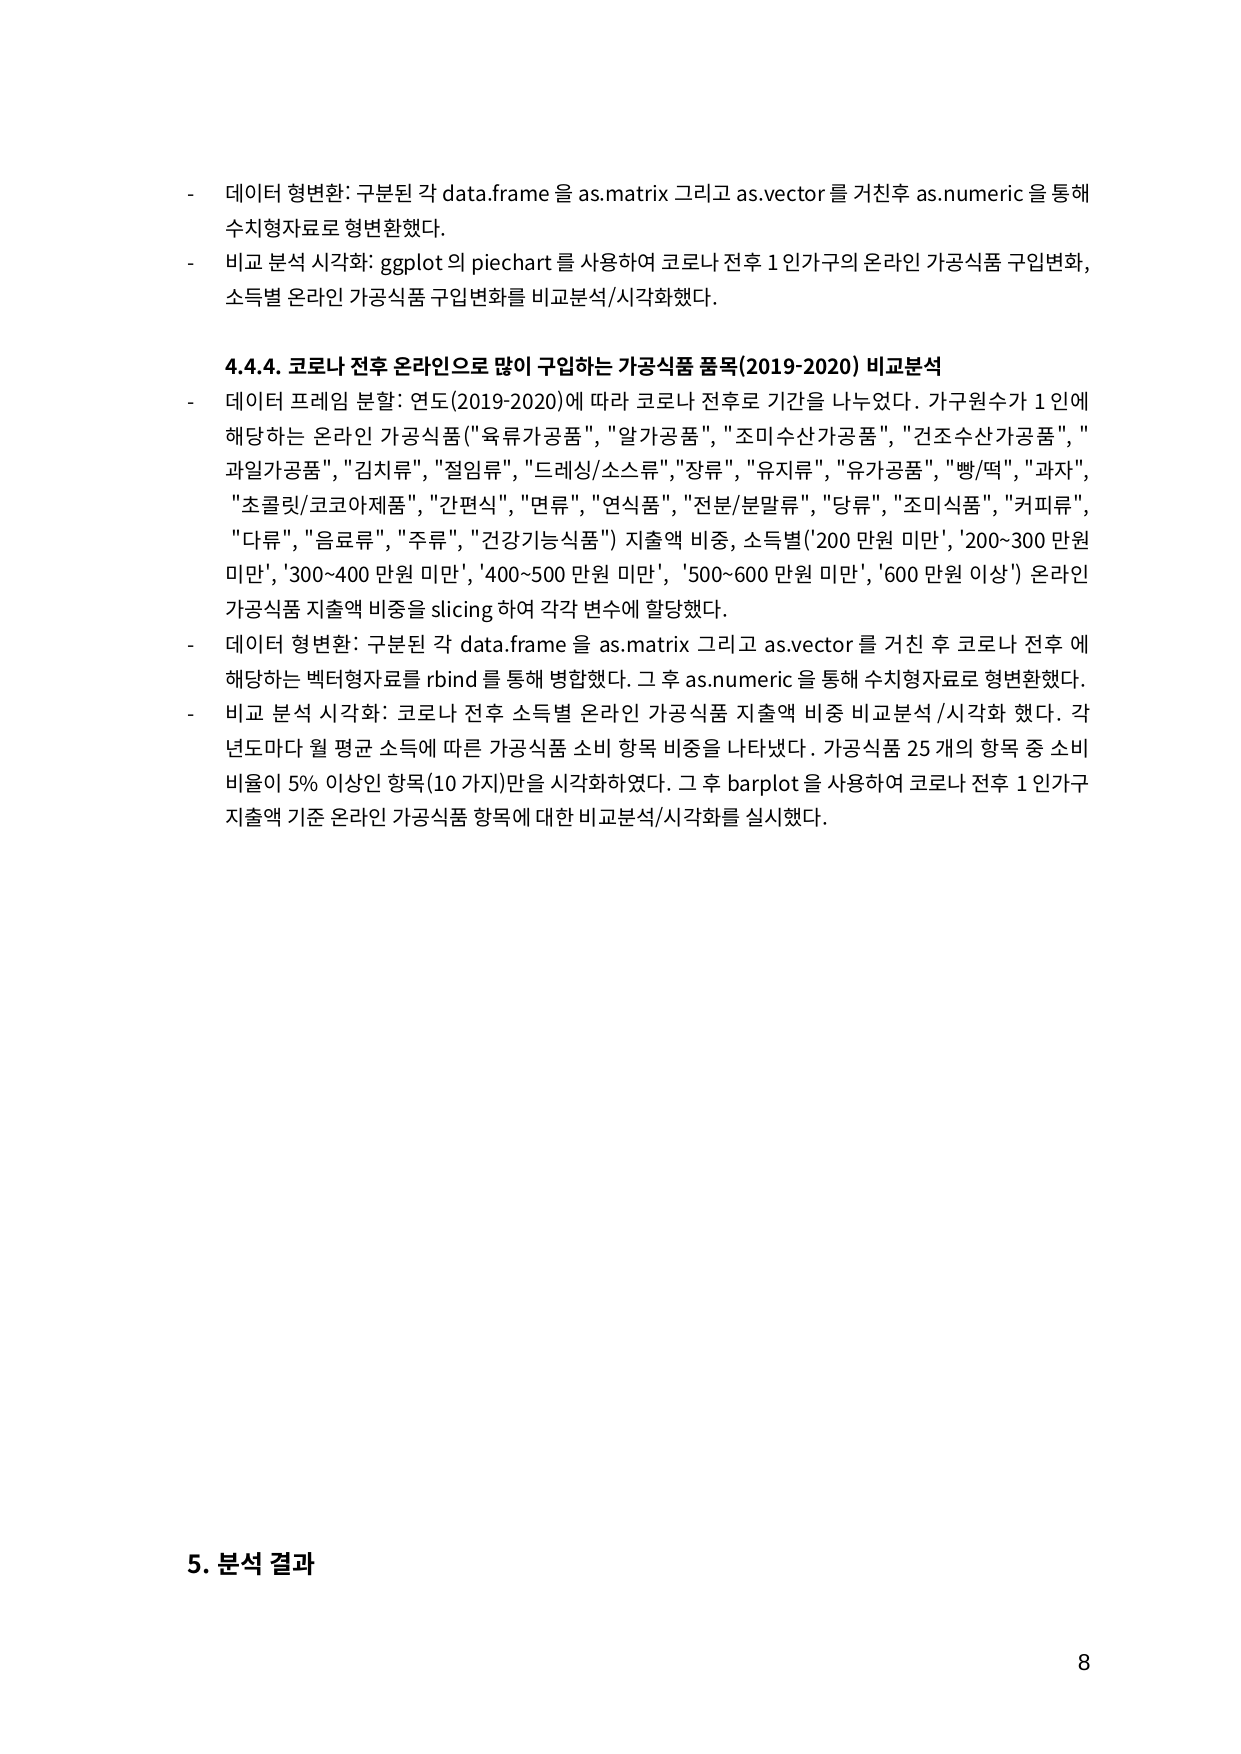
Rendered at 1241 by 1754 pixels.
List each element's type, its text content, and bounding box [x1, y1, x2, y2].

list 데이터 형변환: 구분된 각 data.frame을 as.matrix 그리고 as.vector를 거친후 as.numeric을 통해 수치형자료로 형변환했다. [187, 177, 1090, 242]
list 비교 분석 시각화: 코로나 전후 소득별 온라인 가공식품 지출액 비중 비교분석/시각화 했다. 각 년도마다 월 평균 소득에 따른 가공식품 소비 항목 비중을 나타냈다. 가공식품 25개의 항목 중 소비 비율이 5% 이상인 항목(10가지)만을 시각화하였다. 그 후 barplot을 사용하여 코로나 전후 1인가구 지출액 기준 온라인 가공식품 항목에 대한 비교분석/시각화를 실시했다. [187, 697, 1090, 832]
list 비교 분석 시각화: ggplot의 piechart를 사용하여 코로나 전후 1인가구의 온라인 가공식품 구입변화, 소득별 온라인 가공식품 구입변화를 비교분석/시각화했다. [187, 247, 1090, 311]
list 데이터 형변환: 구분된 각 data.frame을 as.matrix 그리고 as.vector를 거친 후 코로나 전후 에 해당하는 벡터형자료를 rbind를 통해 병합했다. 그 후 as.numeric을 통해 수치형자료로 형변환했다. [187, 628, 1090, 693]
text 5. 분석 결과 [187, 1544, 1090, 1581]
list 데이터 프레임 분할: 연도(2019-2020)에 따라 코로나 전후로 기간을 나누었다. 가구원수가 1인에 해당하는 온라인 가공식품("육류가공품", "알가공품", "조미수산가공품", "건조수산가공품", "과일가공품", "김치류", "절임류", "드레싱/소스류","장류", "유지류", "유가공품", "빵/떡", "과자", "초콜릿/코코아제품", "간편식", "면류", "연식품", "전분/분말류", "당류", "조미식품", "커피류", "다류", "음료류", "주류", "건강기능식품") 지출액 비중, 소득별('200만원 미만', '200~300만원 미만', '300~400만원 미만', '400~500만원 미만', '500~600만원 미만', '600만원 이상') 온라인 가공식품 지출액 비중을 slicing하여 각각 변수에 할당했다. [187, 385, 1090, 624]
text 4.4.4. 코로나 전후 온라인으로 많이 구입하는 가공식품 품목(2019-2020) 비교분석 [150, 351, 1090, 381]
